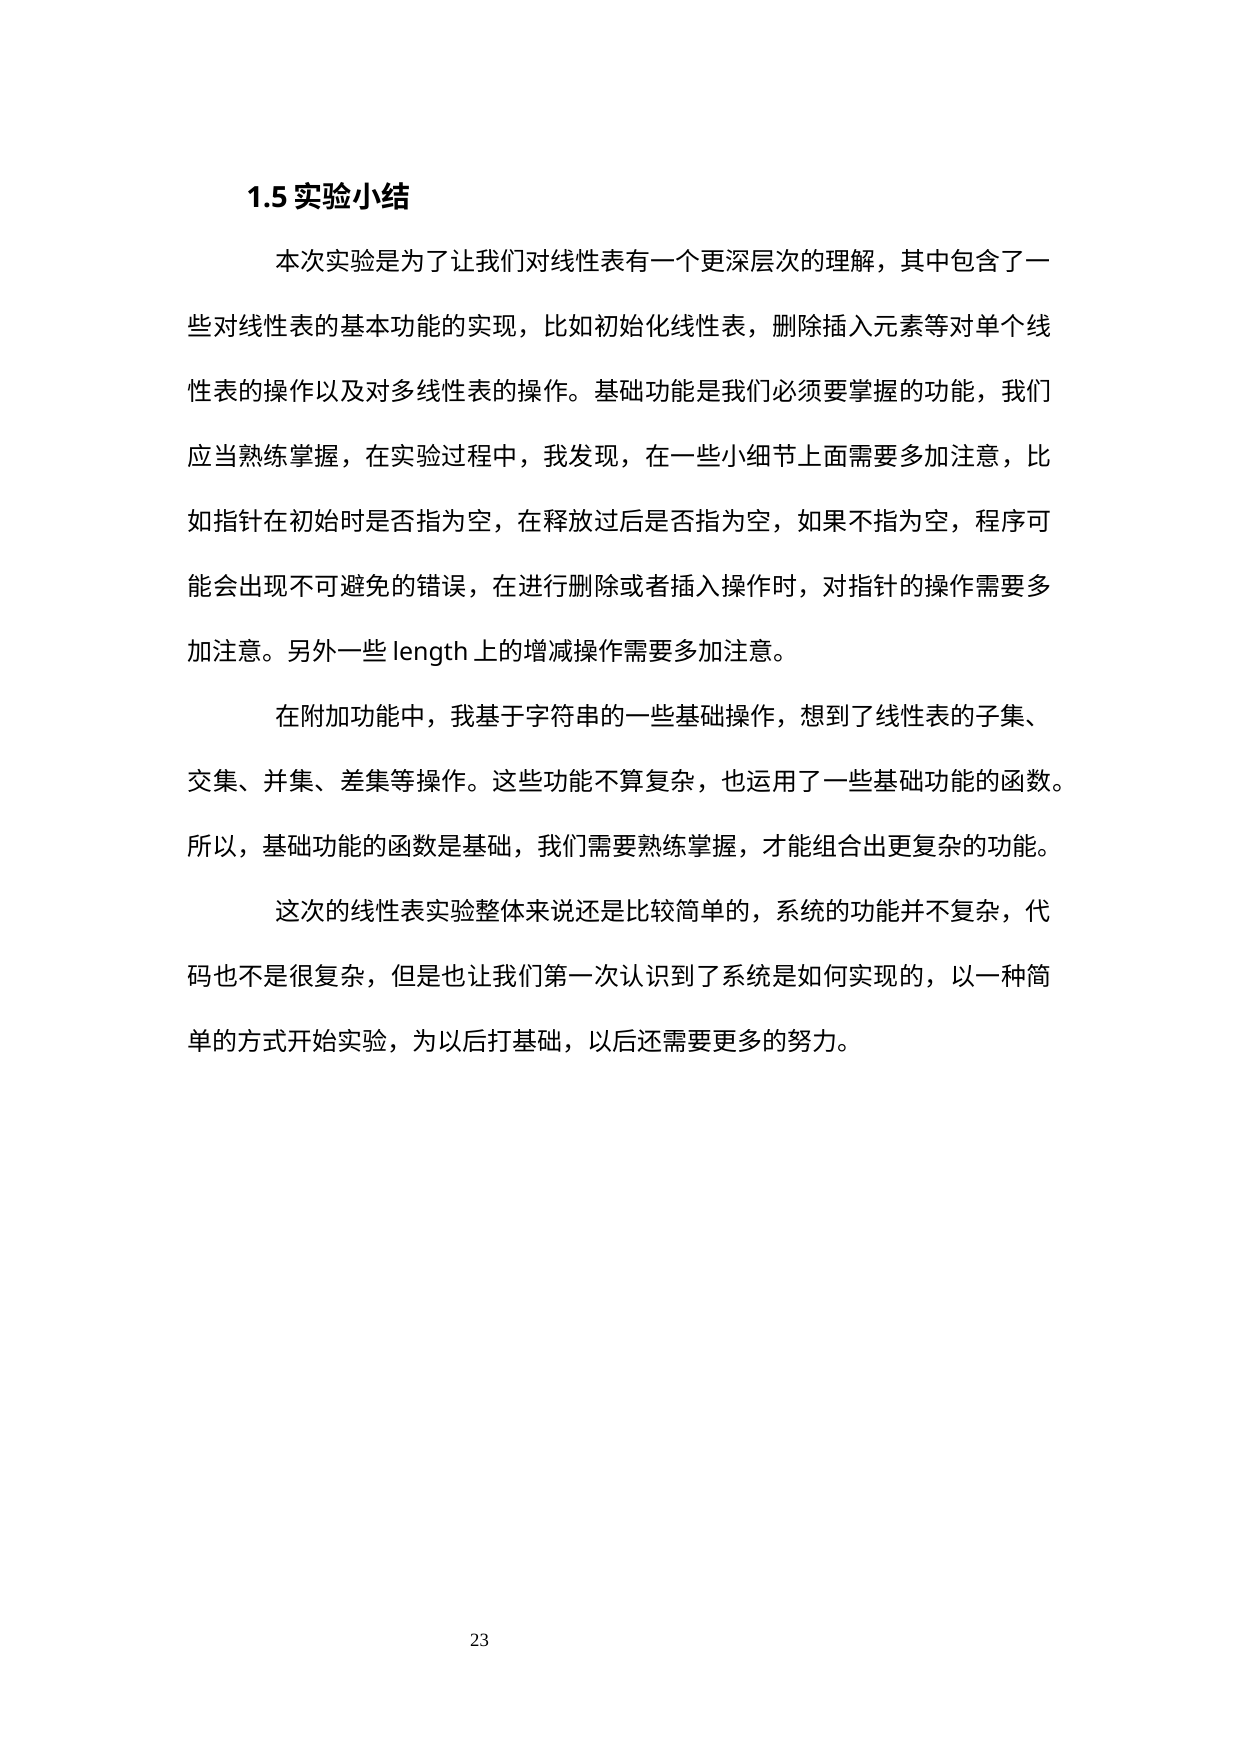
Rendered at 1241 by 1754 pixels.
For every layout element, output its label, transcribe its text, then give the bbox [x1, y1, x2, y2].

text 1.5实验小结 [187, 162, 1053, 227]
text 本次实验是为了让我们对线性表有一个更深层次的理解，其中包含了一些对线性表的基本功能的实现，比如初始化线性表，删除插入元素等对单个线性表的操作以及对多线性表的操作。基础功能是我们必须要掌握的功能，我们应当熟练掌握，在实验过程中，我发现，在一些小细节上面需要多加注意，比如指针在初始时是否指为空，在释放过后是否指为空，如果不指为空，程序可能会出现不可避免的错误，在进行删除或者插入操作时，对指针的操作需要多加注意。另外一些length上的增减操作需要多加注意。 [187, 227, 1053, 682]
text 在附加功能中，我基于字符串的一些基础操作，想到了线性表的子集、交集、并集、差集等操作。这些功能不算复杂，也运用了一些基础功能的函数。所以，基础功能的函数是基础，我们需要熟练掌握，才能组合出更复杂的功能。 [187, 682, 1053, 877]
text 这次的线性表实验整体来说还是比较简单的，系统的功能并不复杂，代码也不是很复杂，但是也让我们第一次认识到了系统是如何实现的，以一种简单的方式开始实验，为以后打基础，以后还需要更多的努力。 [187, 877, 1053, 1072]
